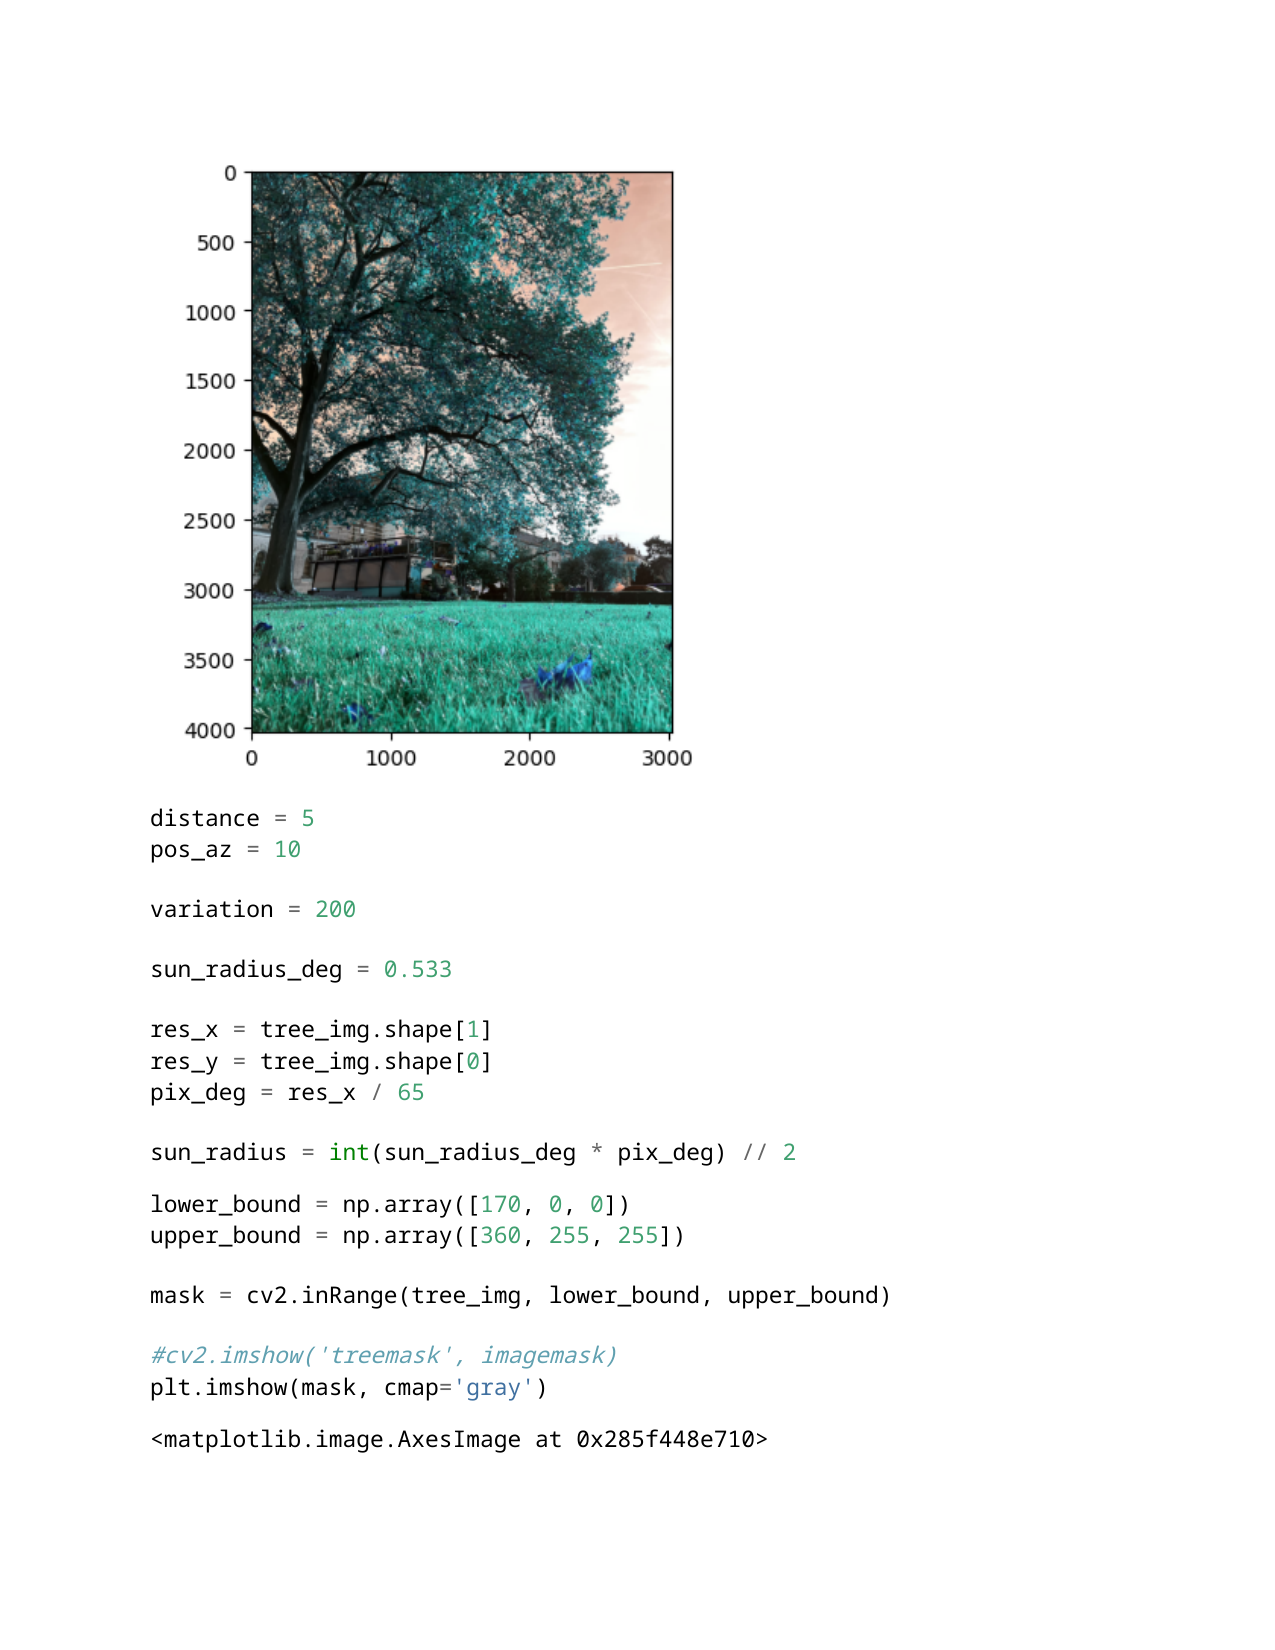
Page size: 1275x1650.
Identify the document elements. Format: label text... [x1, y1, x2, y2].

text lower_bound = np.array([170, 0, 0]) upper_bound = np.array([360, 255, 255]) mask = cv2.inRange(tree_img, lower_bound, upper_bound) #cv2.imshow('treemask', imagemask) plt.imshow(mask, cmap='gray') [150, 1188, 1125, 1402]
picture [168, 150, 710, 784]
text <matplotlib.image.AxesImage at 0x285f448e710> [150, 1422, 1125, 1454]
text distance = 5 pos_az = 10 variation = 200 sun_radius_deg = 0.533 res_x = tree_img.shape[1] res_y = tree_img.shape[0] pix_deg = res_x / 65 sun_radius = int(sun_radius_deg * pix_deg) // 2 [150, 802, 1125, 1167]
